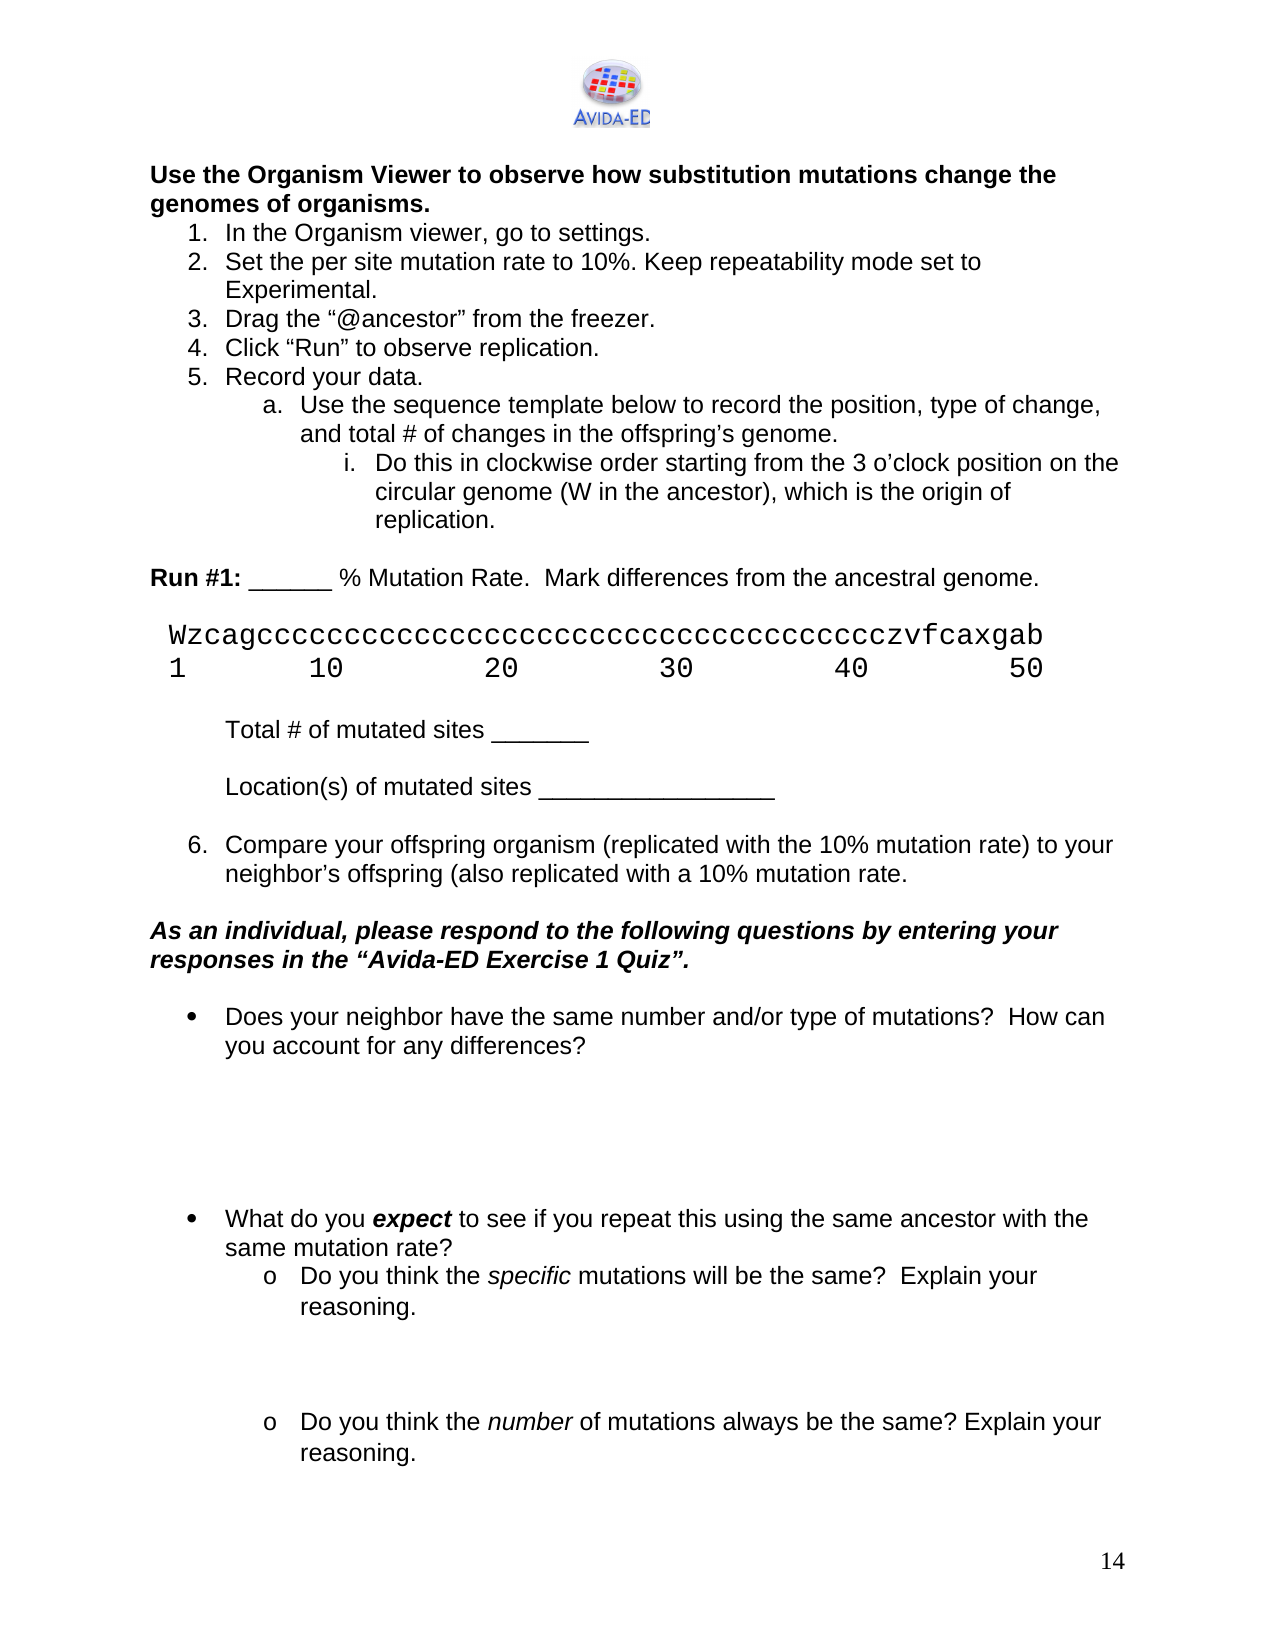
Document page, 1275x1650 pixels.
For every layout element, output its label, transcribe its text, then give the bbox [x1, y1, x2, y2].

text Location(s) of mutated sites _________________ [150, 772, 1125, 801]
list In the Organism viewer, go to settings. [187, 218, 1125, 247]
list Drag the “@ancestor” from the freezer. [187, 304, 1125, 333]
list Do you think the number of mutations always be the same? Explain your reasoning. [262, 1407, 1125, 1467]
text Wzcagcccccccccccccccccccccccccccccccccccczvfcaxgab [169, 621, 1125, 653]
list Use the sequence template below to record the position, type of change, and total # of changes in the offspring’s genome. [262, 391, 1125, 448]
text Use the Organism Viewer to observe how substitution mutations change the genomes of organisms. [150, 161, 1125, 218]
list Set the per site mutation rate to 10%. Keep repeatability mode set to Experimental. [187, 247, 1125, 304]
list What do you expect to see if you repeat this using the same ancestor with the same mutation rate? [187, 1204, 1125, 1261]
list Click “Run” to observe replication. [187, 333, 1125, 362]
list Does your neighbor have the same number and/or type of mutations? How can you account for any differences? [187, 1002, 1125, 1060]
text Run #1: ______ % Mutation Rate. Mark differences from the ancestral genome. [150, 563, 1125, 592]
text 1 10 20 30 40 50 [169, 653, 1125, 687]
text As an individual, please respond to the following questions by entering your responses in the “Avida-ED Exercise 1 Quiz”. [150, 916, 1125, 974]
picture [571, 56, 650, 128]
text Total # of mutated sites _______ [150, 715, 1125, 744]
list Compare your offspring organism (replicated with the 10% mutation rate) to your neighbor’s offspring (also replicated with a 10% mutation rate. [187, 830, 1125, 887]
list Do you think the specific mutations will be the same? Explain your reasoning. [262, 1261, 1125, 1321]
list Record your data. [187, 362, 1125, 391]
list Do this in clockwise order starting from the 3 o’clock position on the circular genome (W in the ancestor), which is the origin of replication. [356, 448, 1125, 534]
